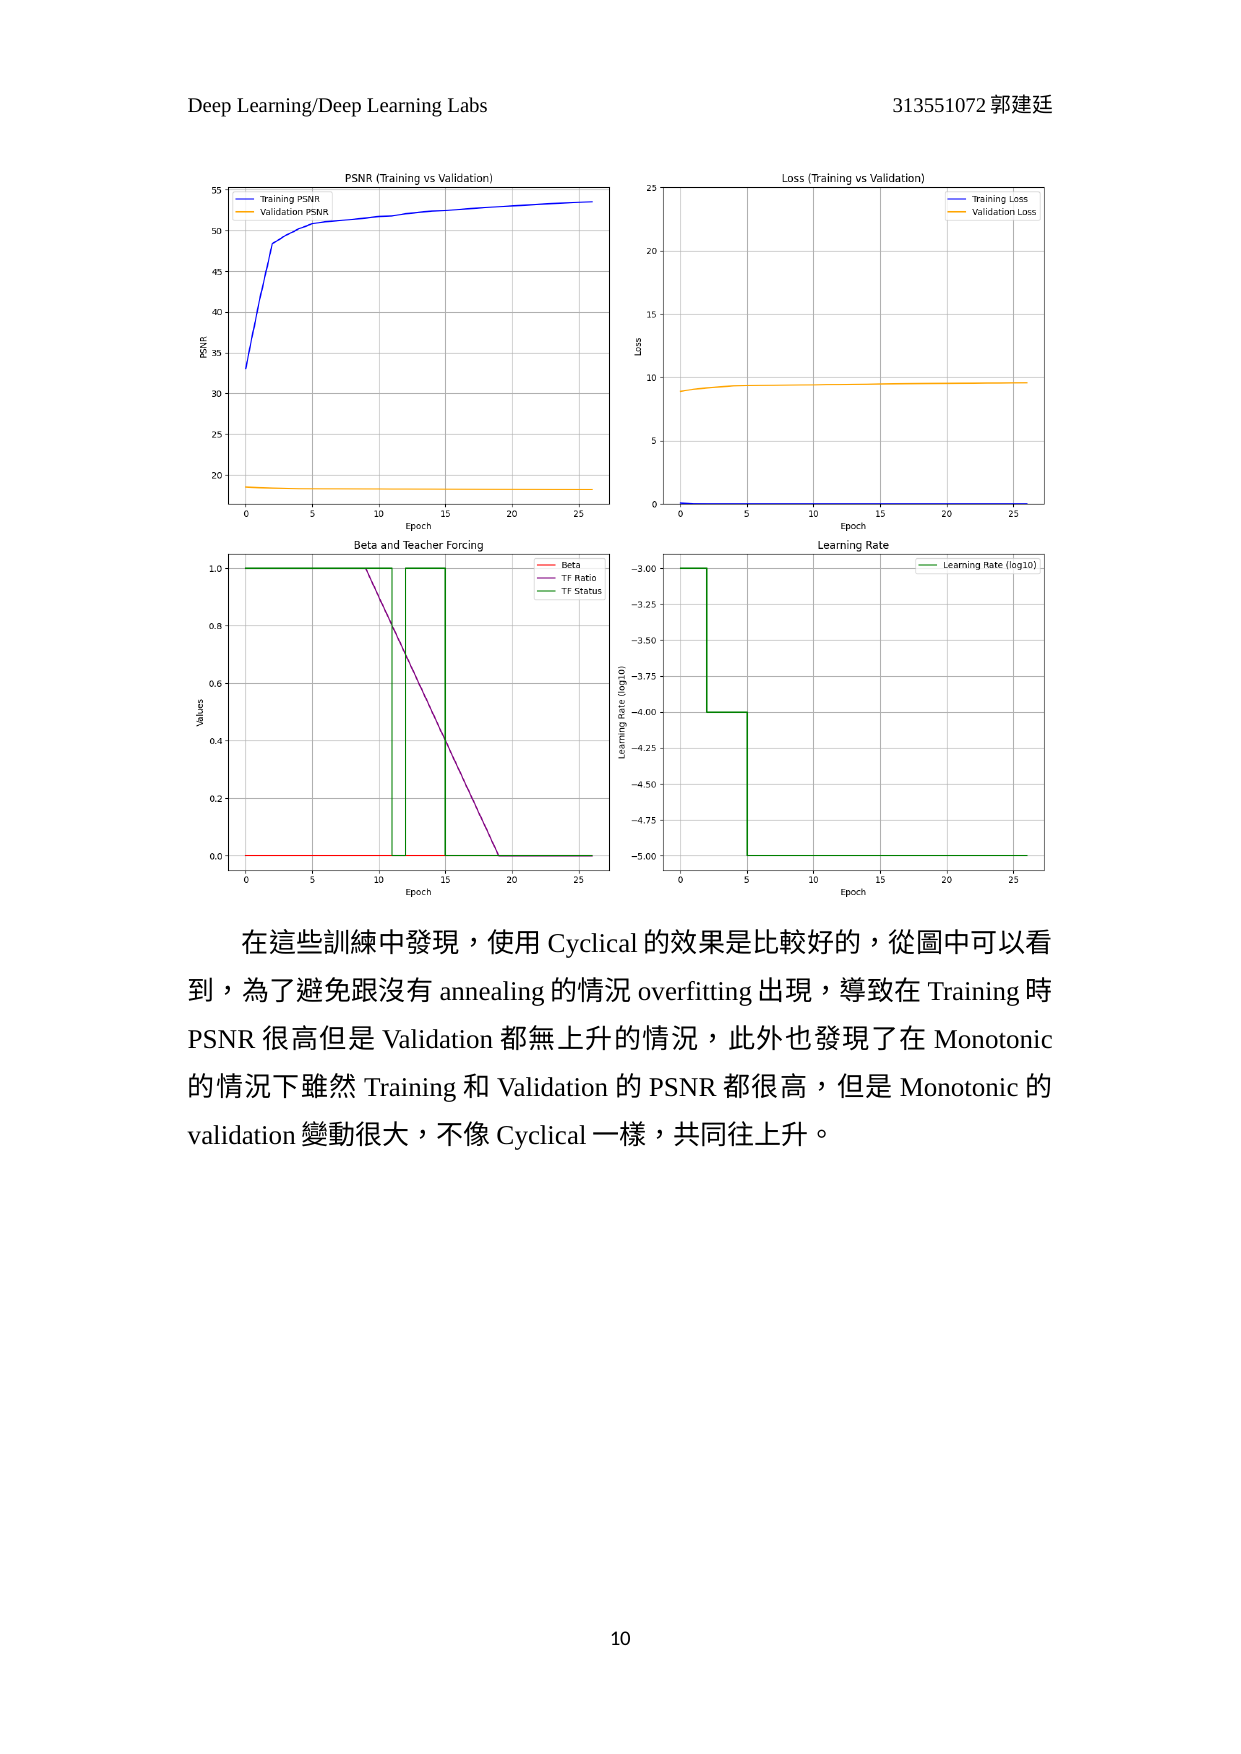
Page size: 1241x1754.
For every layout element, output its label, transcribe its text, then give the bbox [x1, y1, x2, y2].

text 在這些訓練中發現，使用Cyclical的效果是比較好的，從圖中可以看到，為了避免跟沒有annealing的情況overfitting出現，導致在Training時PSNR很高但是Validation都無上升的情況，此外也發現了在Monotonic的情況下雖然Training和Validation的PSNR都很高，但是Monotonic的validation變動很大，不像Cyclical一樣，共同往上升。 [187, 914, 1053, 1154]
picture [187, 164, 1053, 906]
